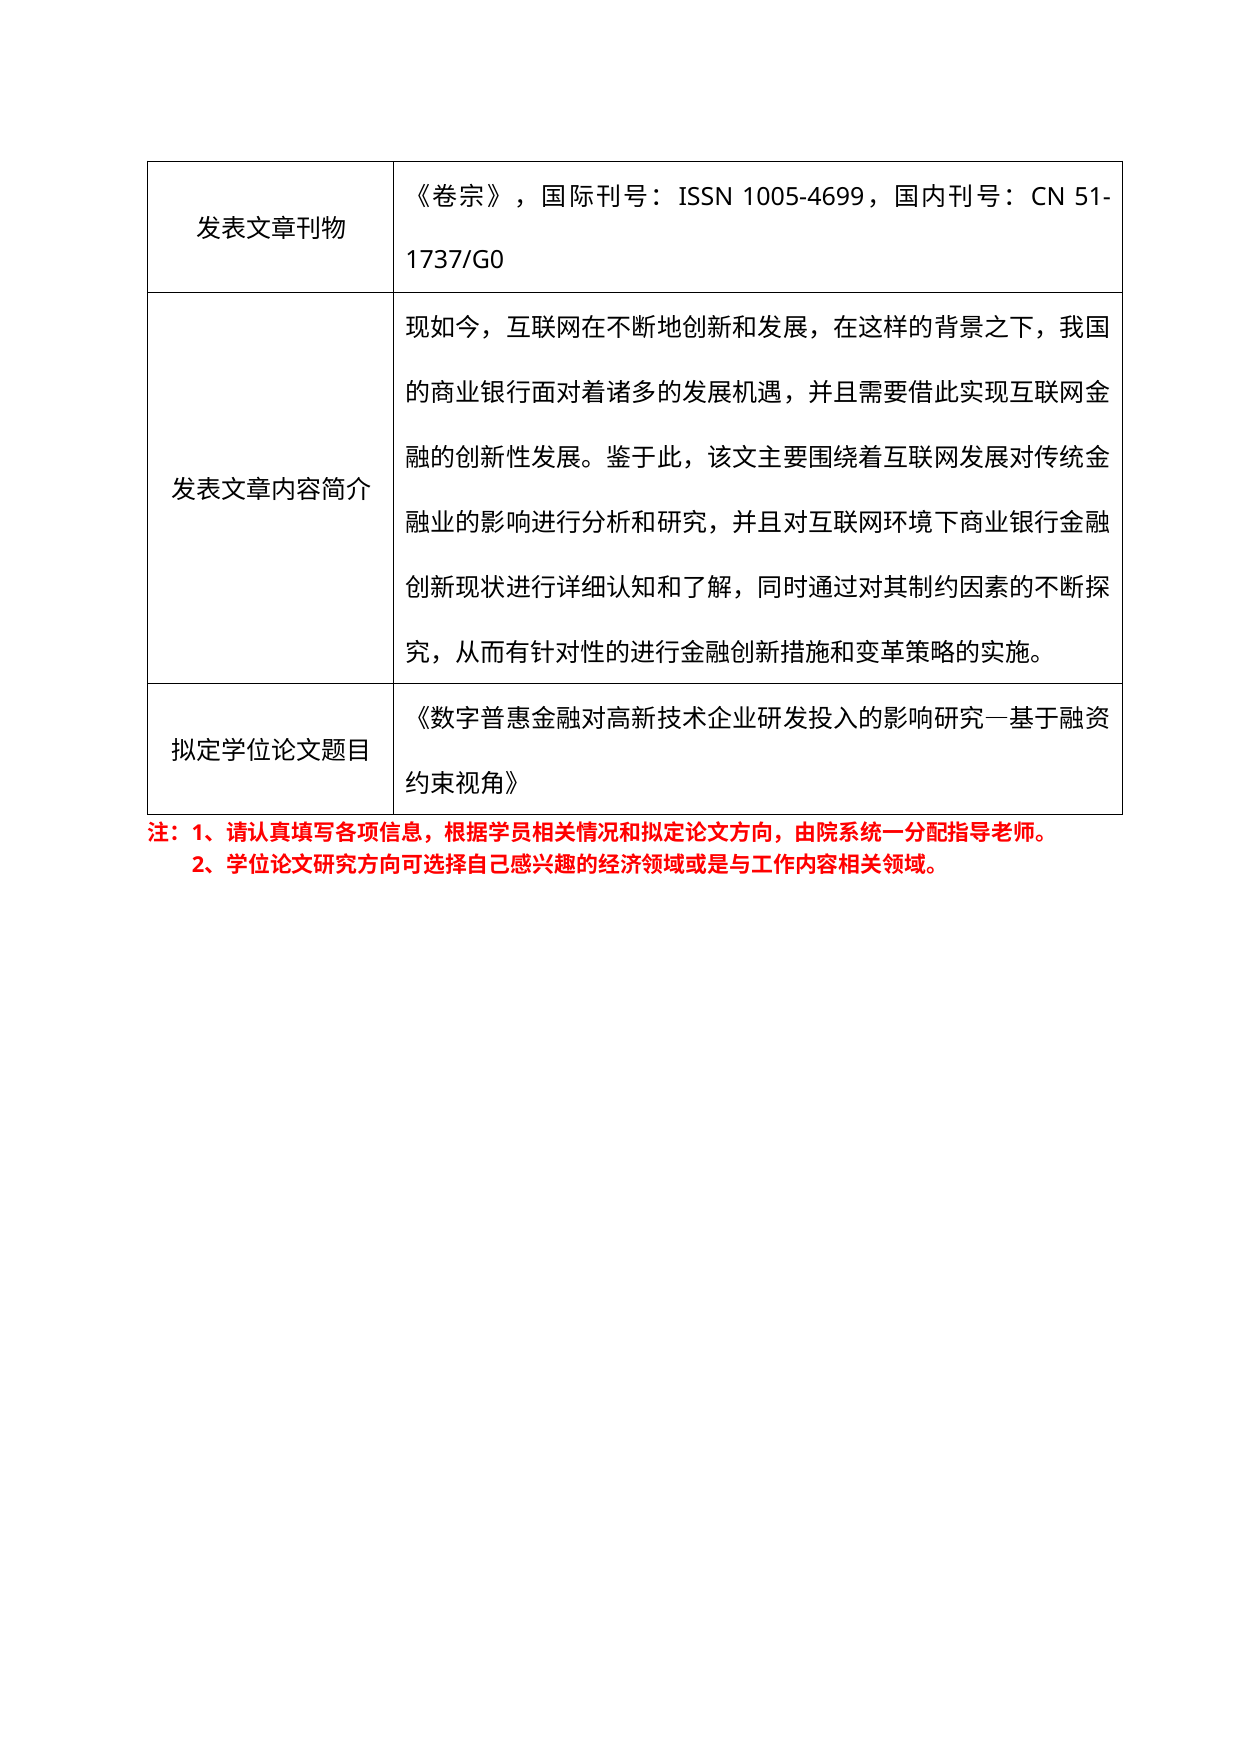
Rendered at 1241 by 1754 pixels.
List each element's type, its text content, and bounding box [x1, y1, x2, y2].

text 注：1、请认真填写各项信息，根据学员相关情况和拟定论文方向，由院系统一分配指导老师。 [148, 815, 1122, 847]
table_cell 现如今，互联网在不断地创新和发展，在这样的背景之下，我国的商业银行面对着诸多的发展机遇，并且需要借此实现互联网金融的创新性发展。鉴于此，该文主要围绕着互联网发展对传统金融业的影响进行分析和研究，并且对互联网环境下商业银行金融创新现状进行详细认知和了解，同时通过对其制约因素的不断探究，从而有针对性的进行金融创新措施和变革策略的实施。 [394, 293, 1122, 683]
table_cell 发表文章内容简介 [148, 293, 393, 683]
table_cell 拟定学位论文题目 [148, 684, 393, 814]
table_cell 《卷宗》，国际刊号：ISSN 1005-4699，国内刊号：CN 51-1737/G0 [394, 162, 1122, 292]
text 2、学位论文研究方向可选择自己感兴趣的经济领域或是与工作内容相关领域。 [148, 847, 1122, 880]
table_cell 发表文章刊物 [148, 162, 393, 292]
table_cell 《数字普惠金融对高新技术企业研发投入的影响研究—基于融资约束视角》 [394, 684, 1122, 814]
